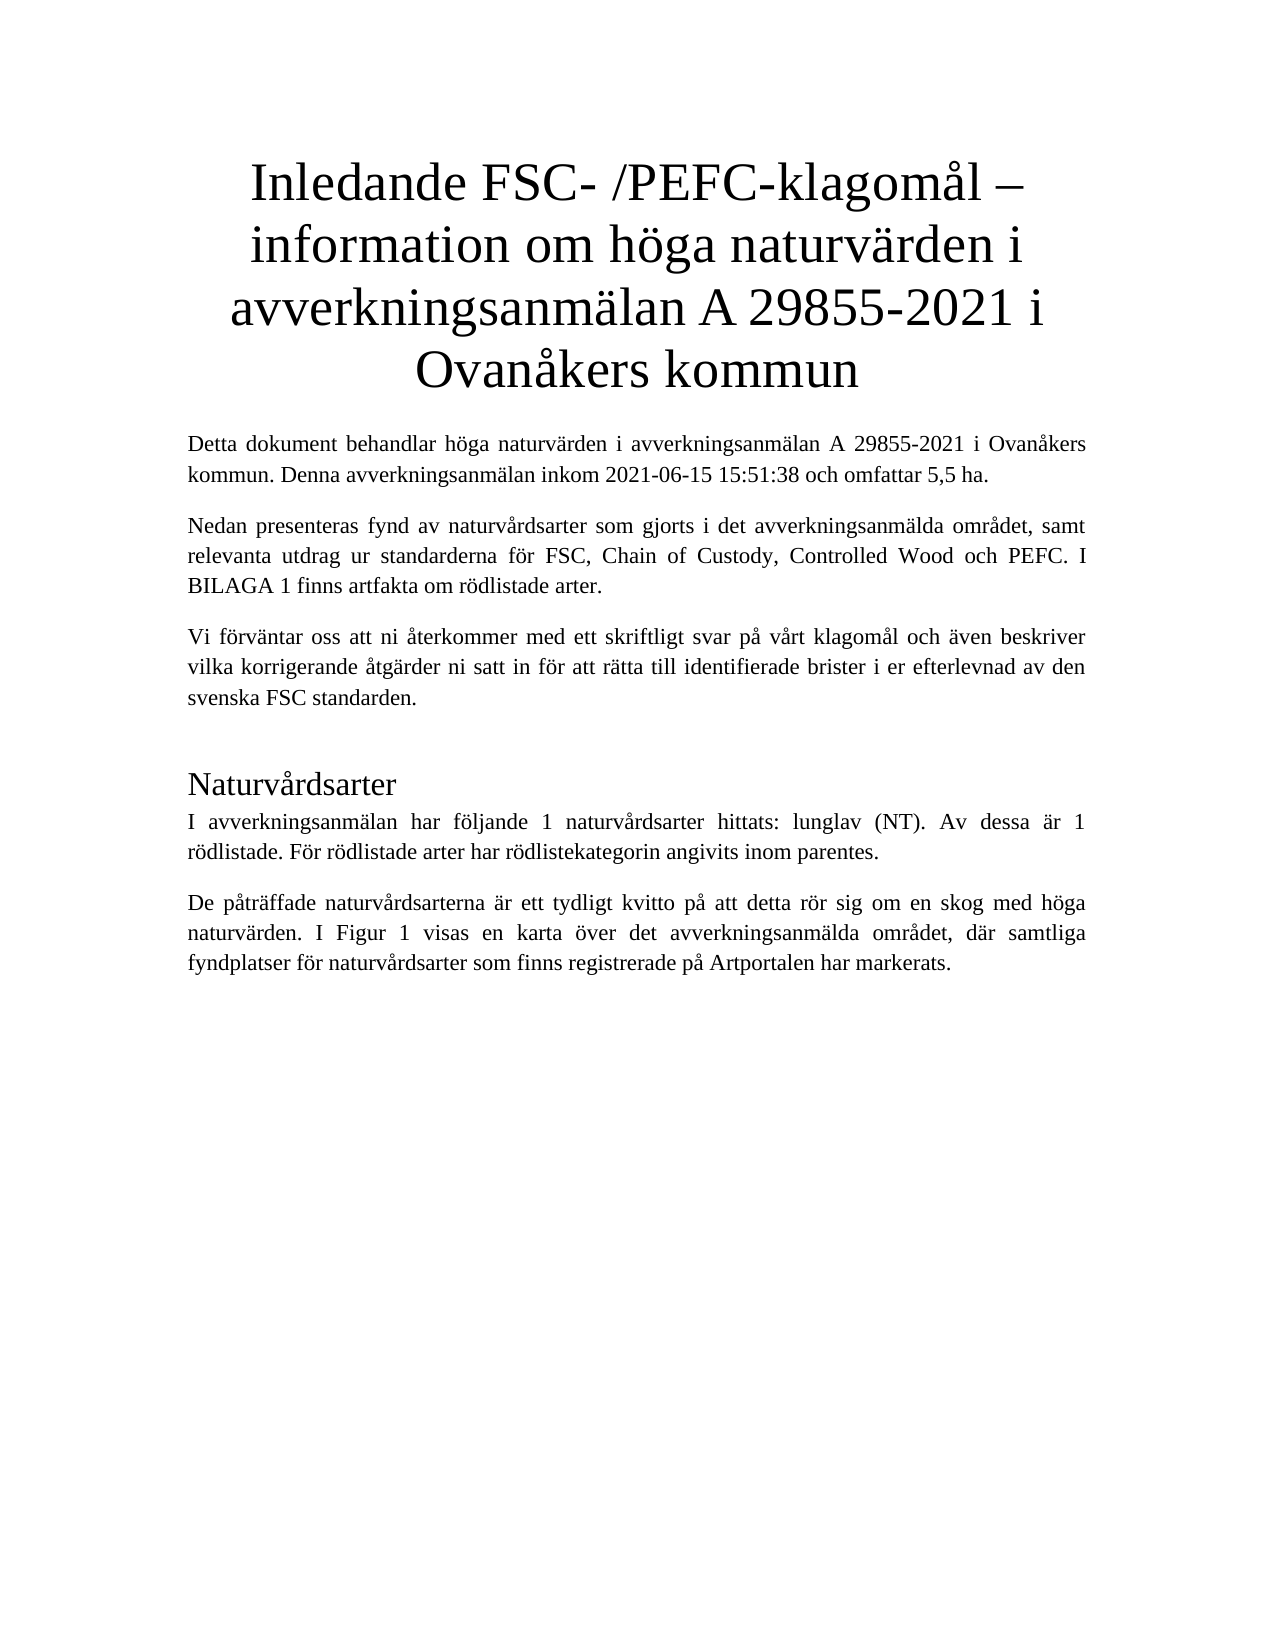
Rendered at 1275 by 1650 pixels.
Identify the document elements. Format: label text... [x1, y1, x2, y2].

text Nedan presenteras fynd av naturvårdsarter som gjorts i det avverkningsanmälda området, samt relevanta utdrag ur standarderna för FSC, Chain of Custody, Controlled Wood och PEFC. I BILAGA 1 finns artfakta om rödlistade arter. [187, 512, 1087, 598]
text De påträffade naturvårdsarterna är ett tydligt kvitto på att detta rör sig om en skog med höga naturvärden. I Figur 1 visas en karta över det avverkningsanmälda området, där samtliga fyndplatser för naturvårdsarter som finns registrerade på Artportalen har markerats. [187, 889, 1087, 976]
subtitle Naturvårdsarter [187, 764, 1087, 802]
title Inledande FSC- /PEFC-klagomål – information om höga naturvärden i avverkningsanmälan A 29855-2021 i Ovanåkers kommun [187, 150, 1087, 399]
text Detta dokument behandlar höga naturvärden i avverkningsanmälan A 29855-2021 i Ovanåkers kommun. Denna avverkningsanmälan inkom 2021-06-15 15:51:38 och omfattar 5,5 ha. [187, 430, 1087, 487]
text Vi förväntar oss att ni återkommer med ett skriftligt svar på vårt klagomål och även beskriver vilka korrigerande åtgärder ni satt in för att rätta till identifierade brister i er efterlevnad av den svenska FSC standarden. [187, 623, 1087, 710]
text I avverkningsanmälan har följande 1 naturvårdsarter hittats: lunglav (NT). Av dessa är 1 rödlistade. För rödlistade arter har rödlistekategorin angivits inom parentes. [187, 808, 1087, 864]
